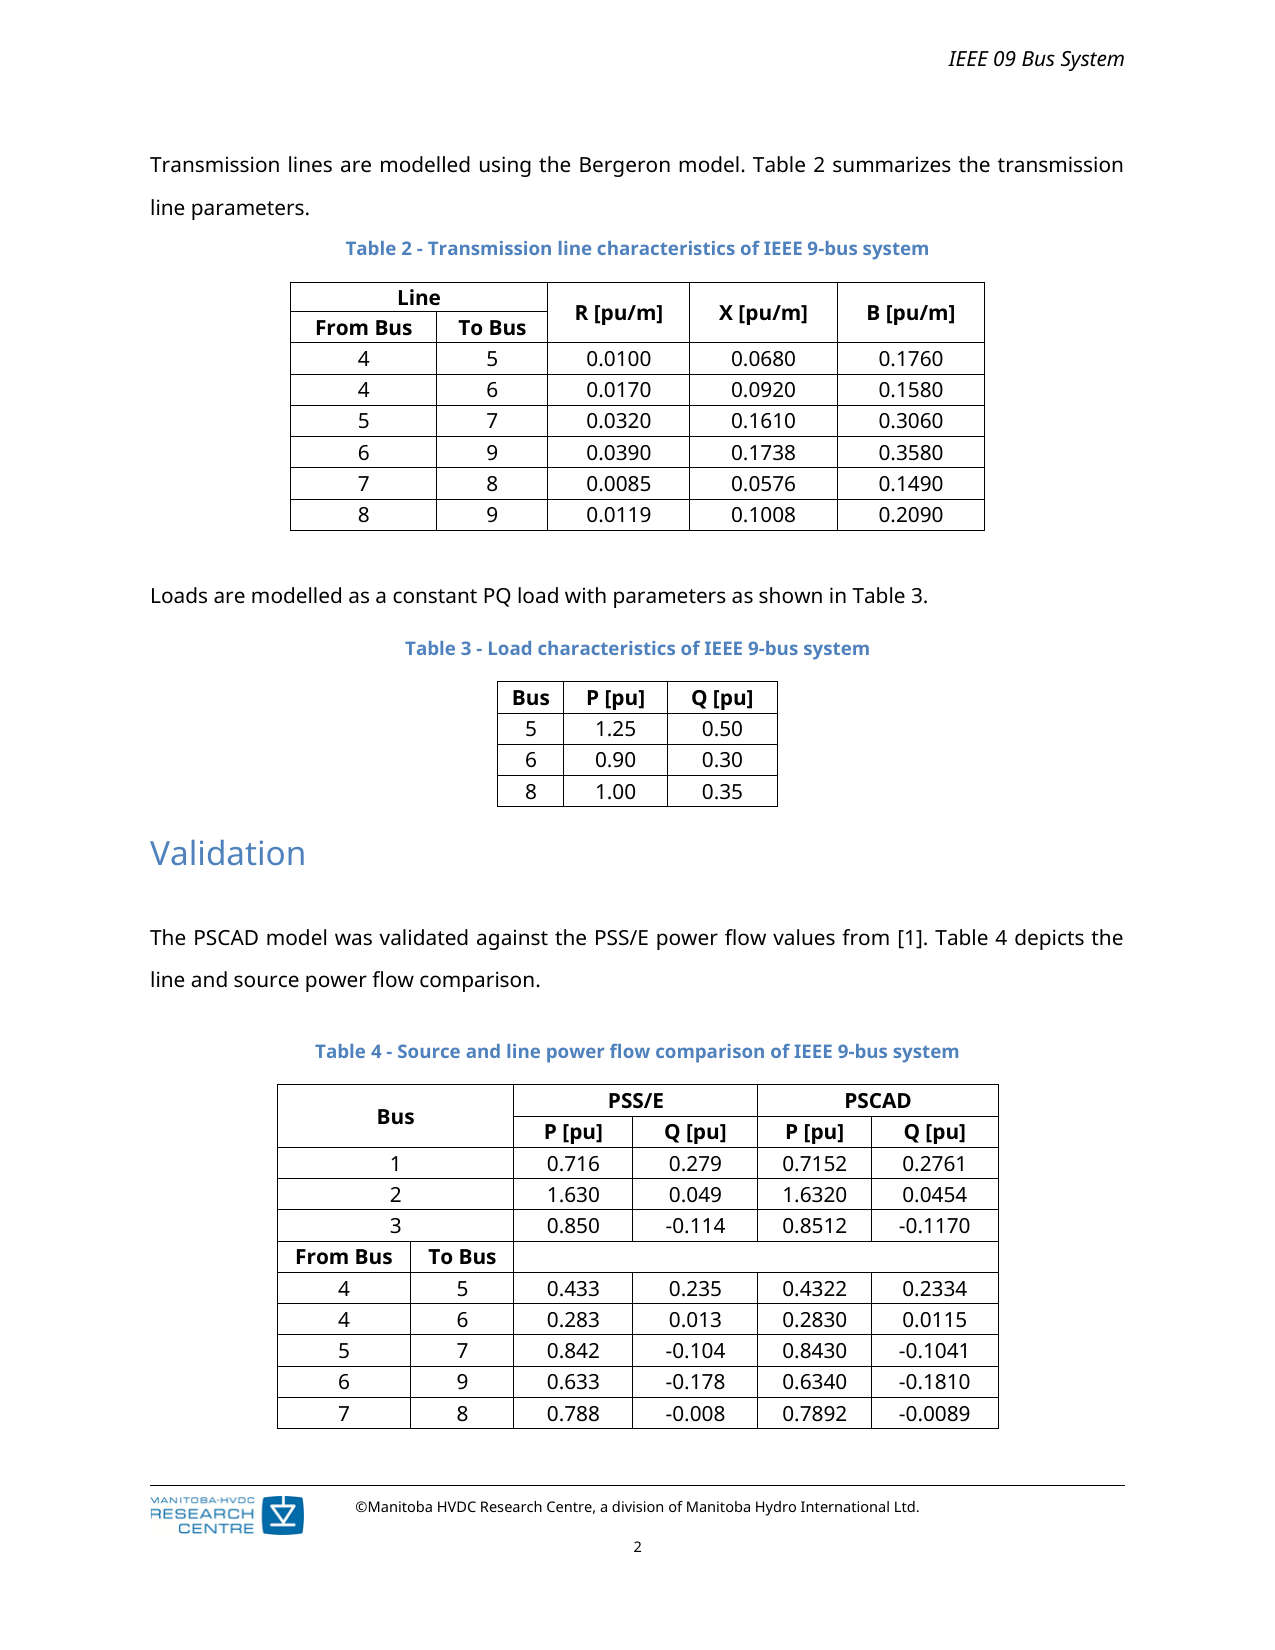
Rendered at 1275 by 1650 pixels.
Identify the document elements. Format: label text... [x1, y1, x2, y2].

table_cell 0.6340 [758, 1367, 871, 1397]
table_cell 1.25 [564, 714, 667, 744]
table_cell 1.00 [564, 776, 667, 806]
table_cell 7 [291, 468, 436, 498]
subtitle Validation [150, 830, 1125, 875]
table_cell 0.8430 [758, 1335, 871, 1366]
table_cell 0.013 [633, 1304, 757, 1334]
table_cell 7 [437, 406, 547, 436]
table_cell 0.8512 [758, 1210, 871, 1241]
table_cell 6 [411, 1304, 513, 1334]
table_cell 0.90 [564, 745, 667, 775]
table_cell 0.3060 [838, 406, 984, 436]
table_cell 5 [278, 1335, 410, 1366]
table_cell To Bus [411, 1242, 513, 1272]
table_cell 0.279 [633, 1148, 757, 1178]
table_cell 0.716 [514, 1148, 632, 1178]
table_cell 0.7892 [758, 1398, 871, 1428]
table_cell 0.3580 [838, 437, 984, 467]
table_header P [pu] [564, 682, 667, 712]
table_cell Q [pu] [872, 1117, 998, 1147]
table_cell 4 [291, 343, 436, 373]
text Table 3 - Load characteristics of IEEE 9-bus system [150, 635, 1125, 660]
text Table 2 - Transmission line characteristics of IEEE 9-bus system [150, 235, 1125, 261]
table_cell 8 [291, 500, 436, 530]
table_cell -0.1810 [872, 1367, 998, 1397]
table_cell 6 [498, 745, 563, 775]
text Transmission lines are modelled using the Bergeron model. Table 2 summarizes the transmission line parameters. [150, 150, 1125, 221]
text Table 4 - Source and line power flow comparison of IEEE 9-bus system [150, 1038, 1125, 1063]
table_cell 4 [278, 1273, 410, 1303]
table_cell 0.1610 [690, 406, 837, 436]
table_cell 0.0170 [548, 375, 689, 405]
table_cell P [pu] [514, 1117, 632, 1147]
table_cell From Bus [291, 312, 436, 342]
table_cell 8 [411, 1398, 513, 1428]
table_cell 0.2830 [758, 1304, 871, 1334]
table_cell 9 [437, 437, 547, 467]
table_cell 0.788 [514, 1398, 632, 1428]
table_cell 0.049 [633, 1179, 757, 1209]
table_cell -0.178 [633, 1367, 757, 1397]
table_cell 0.235 [633, 1273, 757, 1303]
table_cell Q [pu] [633, 1117, 757, 1147]
table_cell [514, 1242, 998, 1272]
table_cell 0.4322 [758, 1273, 871, 1303]
table_cell 6 [291, 437, 436, 467]
table_header X [pu/m] [690, 283, 837, 342]
table_header PSCAD [758, 1085, 998, 1116]
table_cell 5 [291, 406, 436, 436]
text The PSCAD model was validated against the PSS/E power flow values from [1]. Table 4 depicts the line and source power flow comparison. [150, 923, 1125, 994]
table_header R [pu/m] [548, 283, 689, 342]
table_cell 0.0576 [690, 468, 837, 498]
table_header B [pu/m] [838, 283, 984, 342]
table_cell 0.1760 [838, 343, 984, 373]
table_cell 0.2761 [872, 1148, 998, 1178]
table_cell -0.104 [633, 1335, 757, 1366]
table_header Q [pu] [668, 682, 777, 712]
table_cell 0.0115 [872, 1304, 998, 1334]
table_cell 1 [278, 1148, 513, 1178]
table_cell 8 [498, 776, 563, 806]
table_cell 0.0085 [548, 468, 689, 498]
table_cell 6 [437, 375, 547, 405]
table_cell -0.114 [633, 1210, 757, 1241]
table_cell 0.0100 [548, 343, 689, 373]
table_cell -0.0089 [872, 1398, 998, 1428]
table_cell -0.008 [633, 1398, 757, 1428]
table_cell 0.30 [668, 745, 777, 775]
table_cell 0.2090 [838, 500, 984, 530]
table_cell 0.0119 [548, 500, 689, 530]
table_cell -0.1041 [872, 1335, 998, 1366]
table_cell 0.433 [514, 1273, 632, 1303]
table_cell 0.283 [514, 1304, 632, 1334]
table_cell From Bus [278, 1242, 410, 1272]
table_cell 0.0390 [548, 437, 689, 467]
table_cell -0.1170 [872, 1210, 998, 1241]
table_cell 3 [278, 1210, 513, 1241]
picture [150, 1496, 304, 1535]
table_cell 0.35 [668, 776, 777, 806]
table_header PSS/E [514, 1085, 757, 1116]
table_cell P [pu] [758, 1117, 871, 1147]
table_cell To Bus [437, 312, 547, 342]
table_cell 0.633 [514, 1367, 632, 1397]
table_cell 0.50 [668, 714, 777, 744]
table_cell 7 [278, 1398, 410, 1428]
table_cell 0.0680 [690, 343, 837, 373]
table_cell 0.0920 [690, 375, 837, 405]
table_cell 9 [411, 1367, 513, 1397]
table_cell 5 [498, 714, 563, 744]
table_cell 1.6320 [758, 1179, 871, 1209]
table_cell 0.850 [514, 1210, 632, 1241]
table_cell 9 [437, 500, 547, 530]
table_cell 6 [278, 1367, 410, 1397]
table_cell 0.1008 [690, 500, 837, 530]
table_cell 0.0454 [872, 1179, 998, 1209]
text Loads are modelled as a constant PQ load with parameters as shown in Table 3. [150, 581, 1125, 610]
table_cell 0.7152 [758, 1148, 871, 1178]
table_cell 0.0320 [548, 406, 689, 436]
table_cell 0.2334 [872, 1273, 998, 1303]
table_cell 0.842 [514, 1335, 632, 1366]
table_header Line [291, 283, 547, 311]
table_cell 2 [278, 1179, 513, 1209]
table_header Bus [278, 1085, 513, 1147]
table_cell 4 [291, 375, 436, 405]
table_header Bus [498, 682, 563, 712]
table_cell 7 [411, 1335, 513, 1366]
table_cell 0.1490 [838, 468, 984, 498]
table_cell 5 [437, 343, 547, 373]
table_cell 1.630 [514, 1179, 632, 1209]
table_cell 8 [437, 468, 547, 498]
table_cell 5 [411, 1273, 513, 1303]
table_cell 0.1580 [838, 375, 984, 405]
table_cell 0.1738 [690, 437, 837, 467]
table_cell 4 [278, 1304, 410, 1334]
